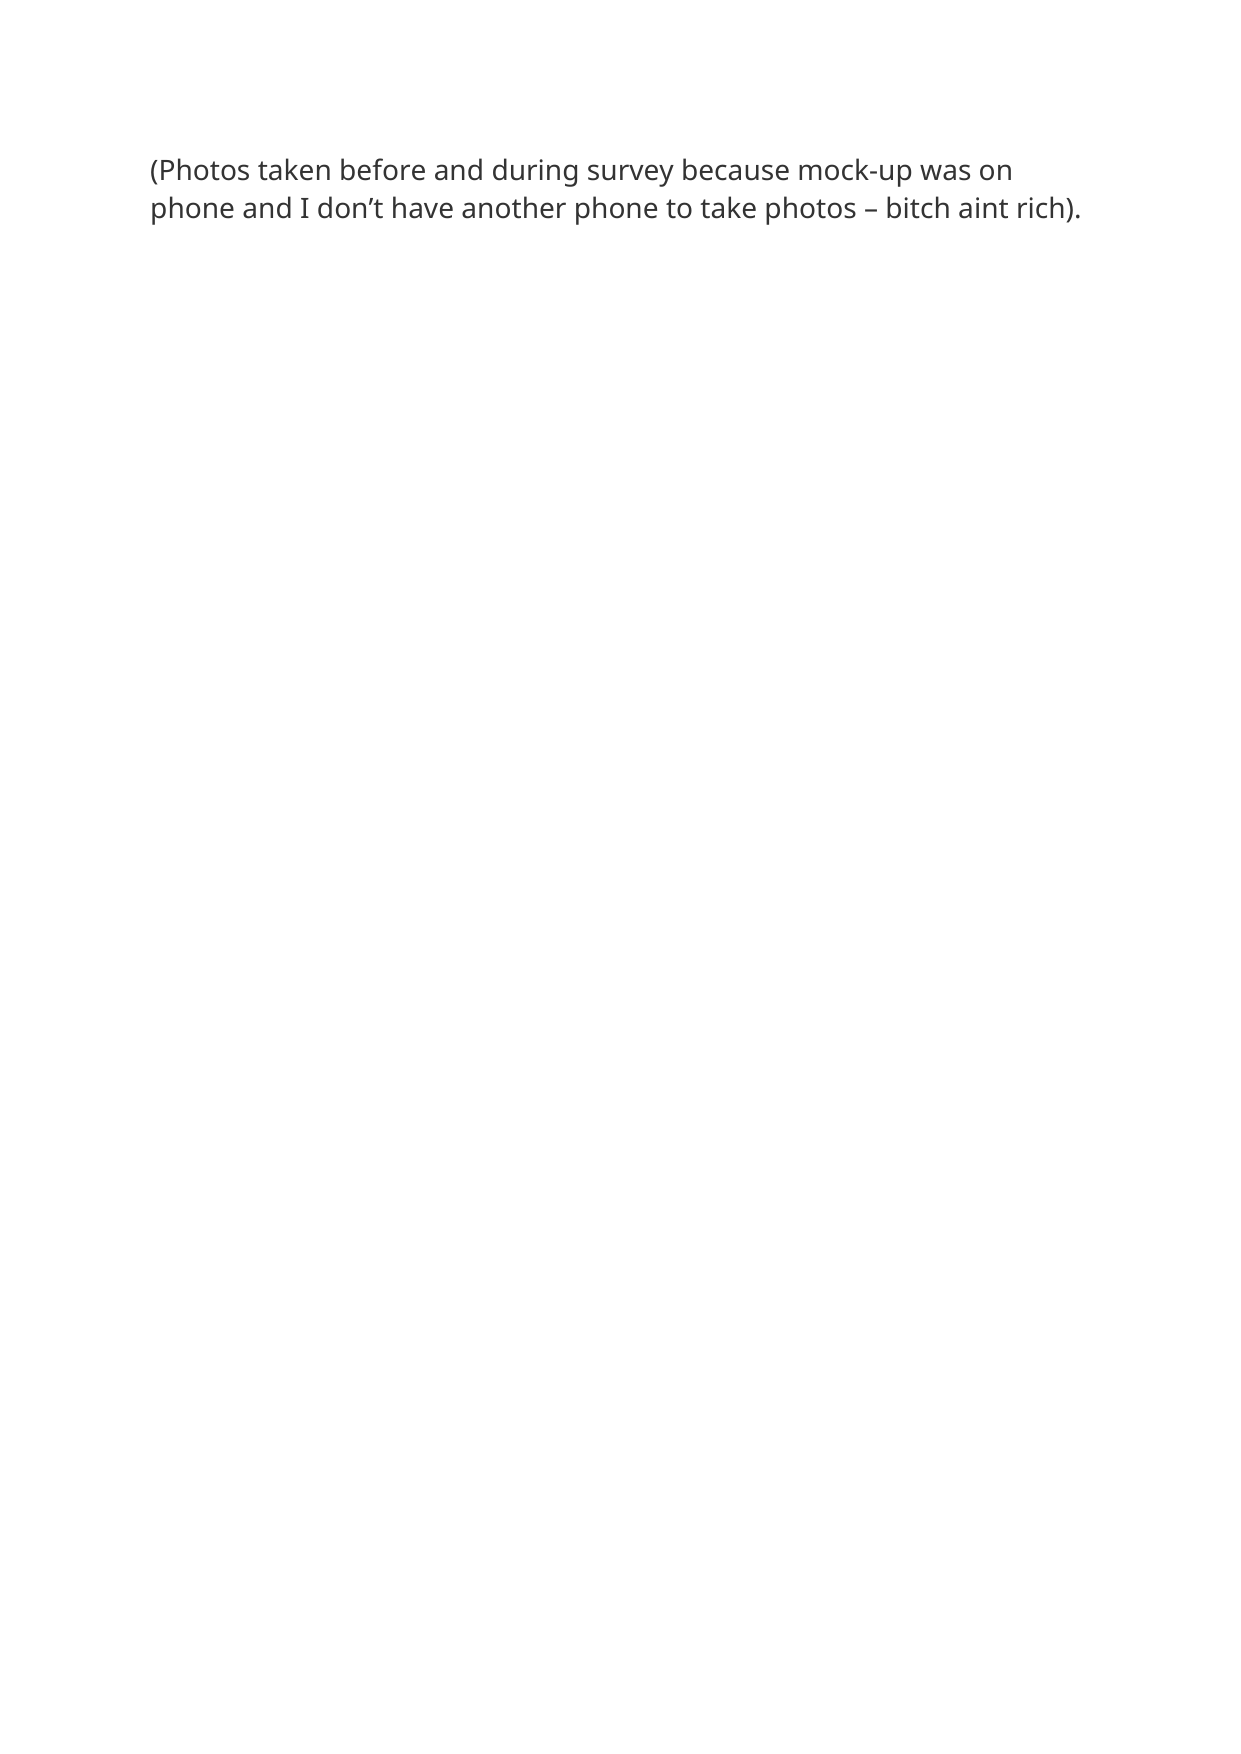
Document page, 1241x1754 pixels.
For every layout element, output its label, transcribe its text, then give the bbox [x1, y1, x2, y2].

text (Photos taken before and during survey because mock-up was on phone and I don’t have another phone to take photos – bitch aint rich). [150, 150, 1090, 227]
